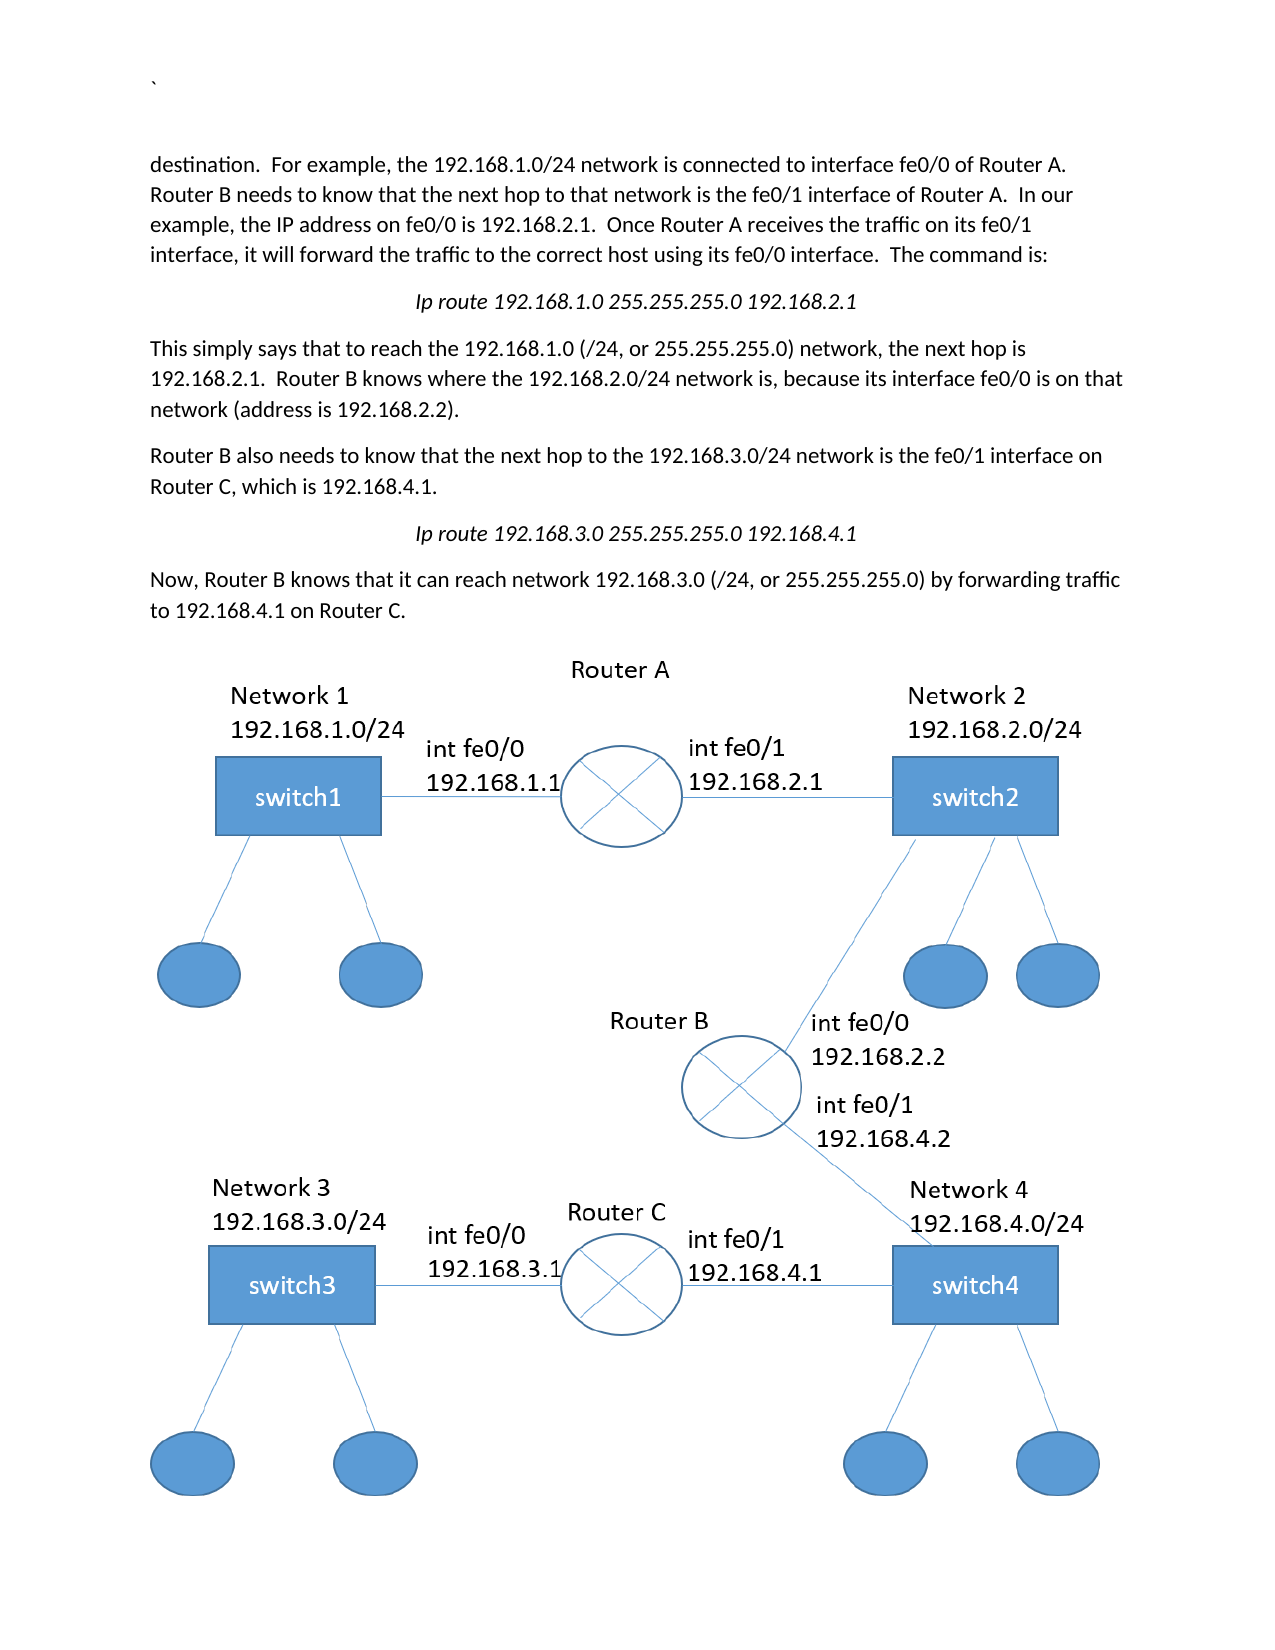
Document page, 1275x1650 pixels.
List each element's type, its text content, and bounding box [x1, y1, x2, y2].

picture [150, 642, 1125, 1496]
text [150, 150, 1125, 269]
text Router B also needs to know that the next hop to the 192.168.3.0/24 network is the fe0/1 interface on Router C, which is 192.168.4.1. [150, 442, 1125, 500]
text Ip route 192.168.3.0 255.255.255.0 192.168.4.1 [150, 519, 1125, 547]
text This simply says that to reach the 192.168.1.0 (/24, or 255.255.255.0) network, the next hop is 192.168.2.1. Router B knows where the 192.168.2.0/24 network is, because its interface fe0/0 is on that network (address is 192.168.2.2). [150, 334, 1125, 423]
text Ip route 192.168.1.0 255.255.255.0 192.168.2.1 [150, 287, 1125, 316]
text Now, Router B knows that it can reach network 192.168.3.0 (/24, or 255.255.255.0) by forwarding traffic to 192.168.4.1 on Router C. [150, 566, 1125, 624]
